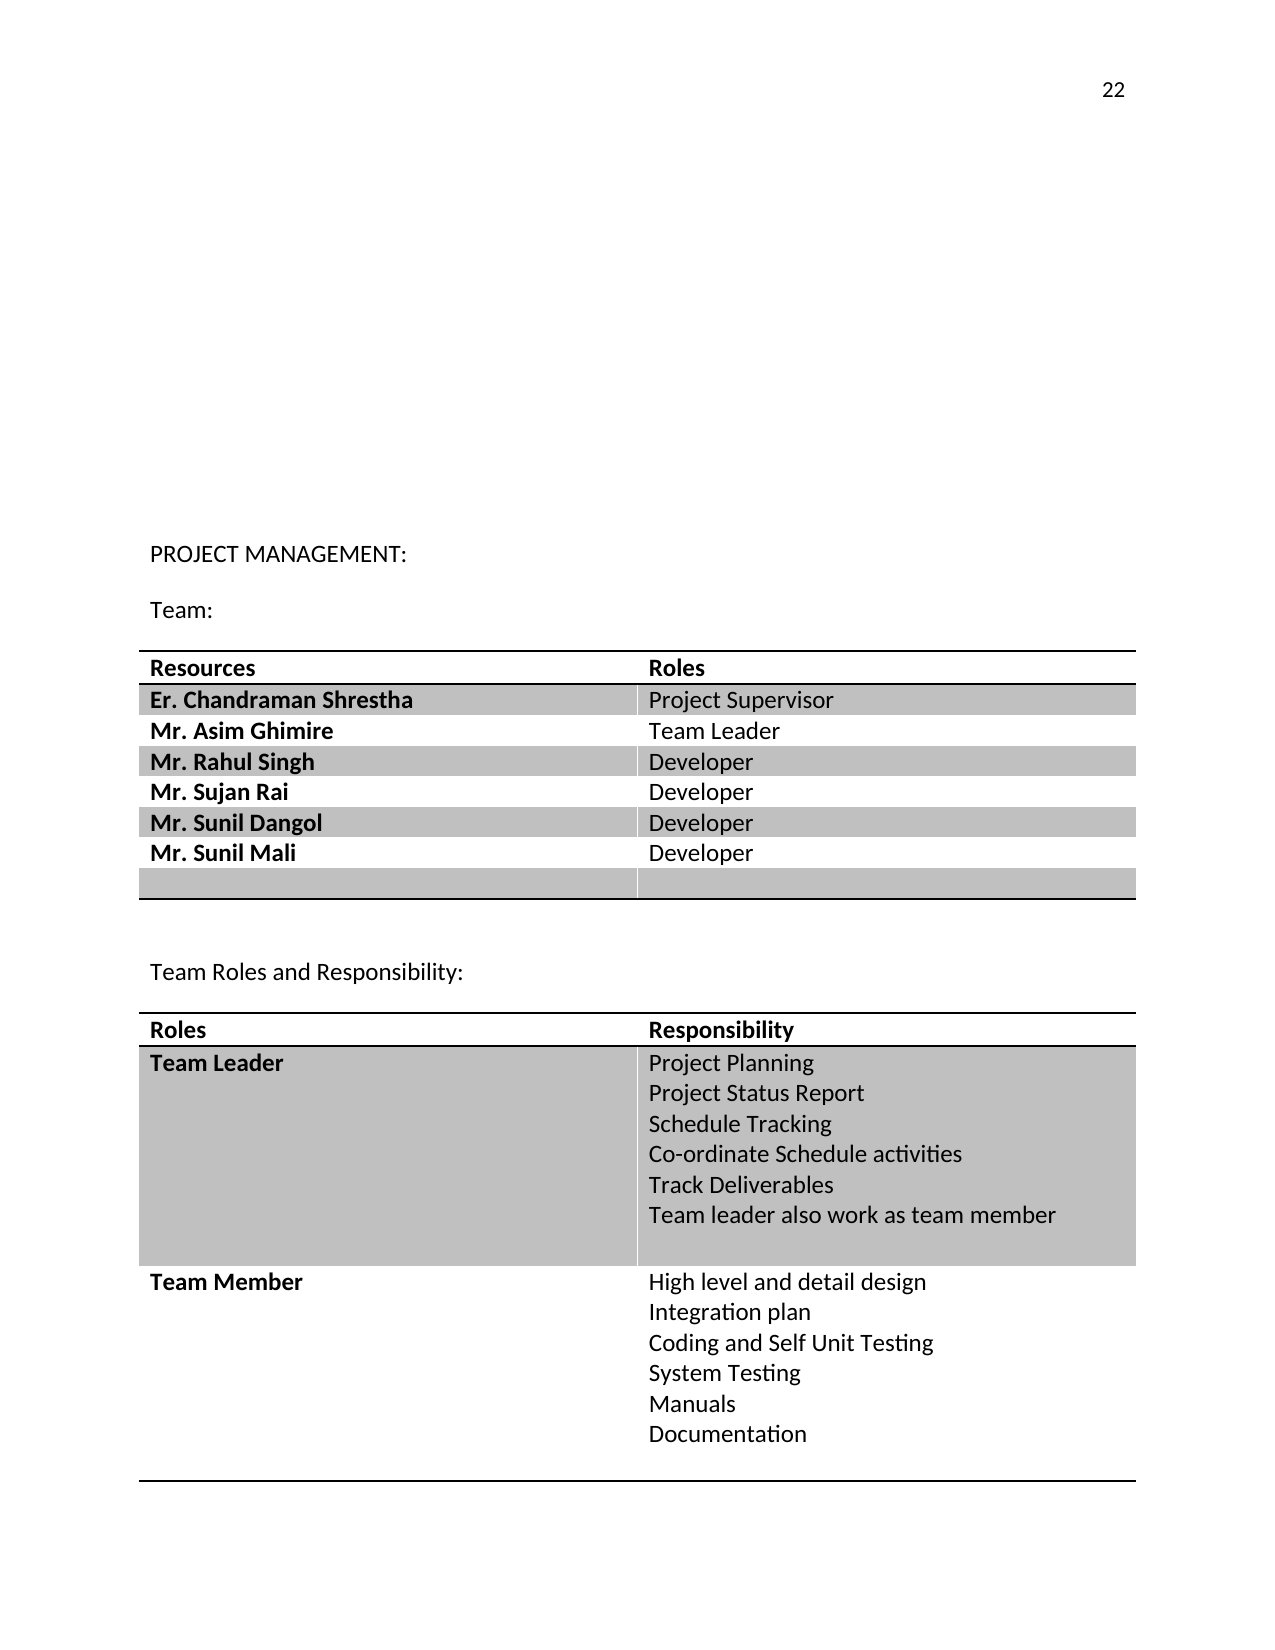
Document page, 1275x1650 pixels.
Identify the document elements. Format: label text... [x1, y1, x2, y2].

table_cell Team Member [139, 1266, 637, 1479]
text PROJECT MANAGEMENT: [150, 538, 1125, 569]
table_header Roles [638, 652, 1136, 683]
table_cell Developer [638, 776, 1136, 807]
table_cell [139, 868, 637, 898]
table_cell Developer [638, 807, 1136, 837]
table_cell Mr. Rahul Singh [139, 746, 637, 776]
table_cell Mr. Sunil Mali [139, 837, 637, 868]
table_cell High level and detail design Integration plan Coding and Self Unit Testing System Testing Manuals Documentation [638, 1266, 1136, 1479]
table_header Resources [139, 652, 637, 683]
table_header Responsibility [638, 1014, 1136, 1045]
text Team: [150, 594, 1125, 625]
table_cell [638, 868, 1136, 898]
table_cell Team Leader [638, 715, 1136, 746]
table_cell Developer [638, 746, 1136, 776]
table_cell Developer [638, 837, 1136, 868]
table_header Roles [139, 1014, 637, 1045]
text Team Roles and Responsibility: [150, 956, 1125, 987]
table_cell Mr. Sunil Dangol [139, 807, 637, 837]
table_cell Project Planning Project Status Report Schedule Tracking Co-ordinate Schedule activities Track Deliverables Team leader also work as team member [638, 1047, 1136, 1266]
table_cell Er. Chandraman Shrestha [139, 685, 637, 715]
table_cell Mr. Sujan Rai [139, 776, 637, 807]
table_cell Mr. Asim Ghimire [139, 715, 637, 746]
table_cell Team Leader [139, 1047, 637, 1266]
table_cell Project Supervisor [638, 685, 1136, 715]
